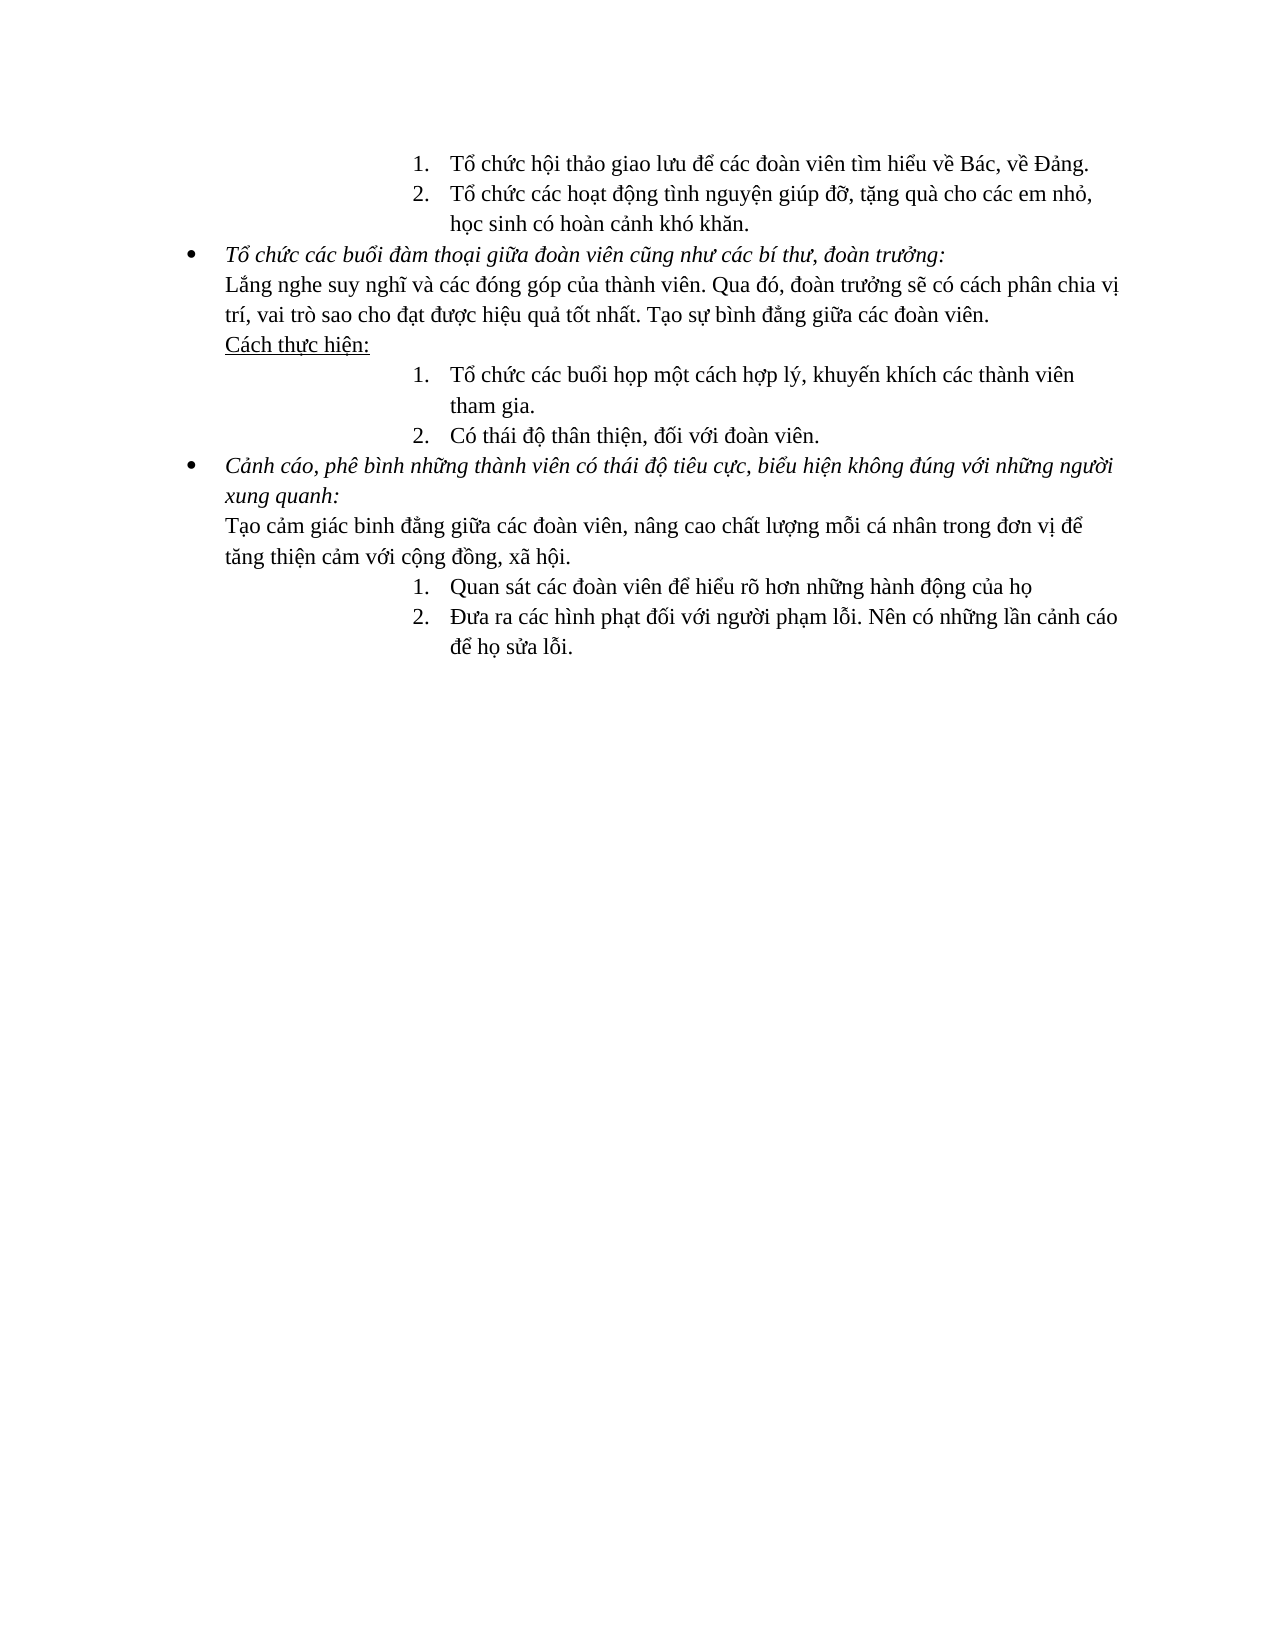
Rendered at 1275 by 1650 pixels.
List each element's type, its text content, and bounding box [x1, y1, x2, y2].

list Tổ chức các buổi họp một cách hợp lý, khuyến khích các thành viên tham gia. [412, 361, 1125, 418]
list Tổ chức các hoạt động tình nguyện giúp đỡ, tặng quà cho các em nhỏ, học sinh có hoàn cảnh khó khăn. [412, 180, 1125, 237]
list Quan sát các đoàn viên để hiểu rõ hơn những hành động của họ [412, 573, 1125, 599]
list Tổ chức hội thảo giao lưu để các đoàn viên tìm hiểu về Bác, về Đảng. [412, 150, 1125, 176]
list Lắng nghe suy nghĩ và các đóng góp của thành viên. Qua đó, đoàn trưởng sẽ có cách phân chia vị trí, vai trò sao cho đạt được hiệu quả tốt nhất. Tạo sự bình đẳng giữa các đoàn viên. [225, 271, 1125, 327]
list Tổ chức các buổi đàm thoại giữa đoàn viên cũng như các bí thư, đoàn trưởng: [187, 241, 1125, 267]
list Cảnh cáo, phê bình những thành viên có thái độ tiêu cực, biểu hiện không đúng với những người xung quanh: [187, 452, 1125, 509]
list Đưa ra các hình phạt đối với người phạm lỗi. Nên có những lần cảnh cáo để họ sửa lỗi. [412, 603, 1125, 660]
list Cách thực hiện: [225, 331, 1125, 358]
list Tạo cảm giác binh đẳng giữa các đoàn viên, nâng cao chất lượng mỗi cá nhân trong đơn vị để tăng thiện cảm với cộng đồng, xã hội. [225, 512, 1125, 569]
list Có thái độ thân thiện, đối với đoàn viên. [412, 422, 1125, 448]
